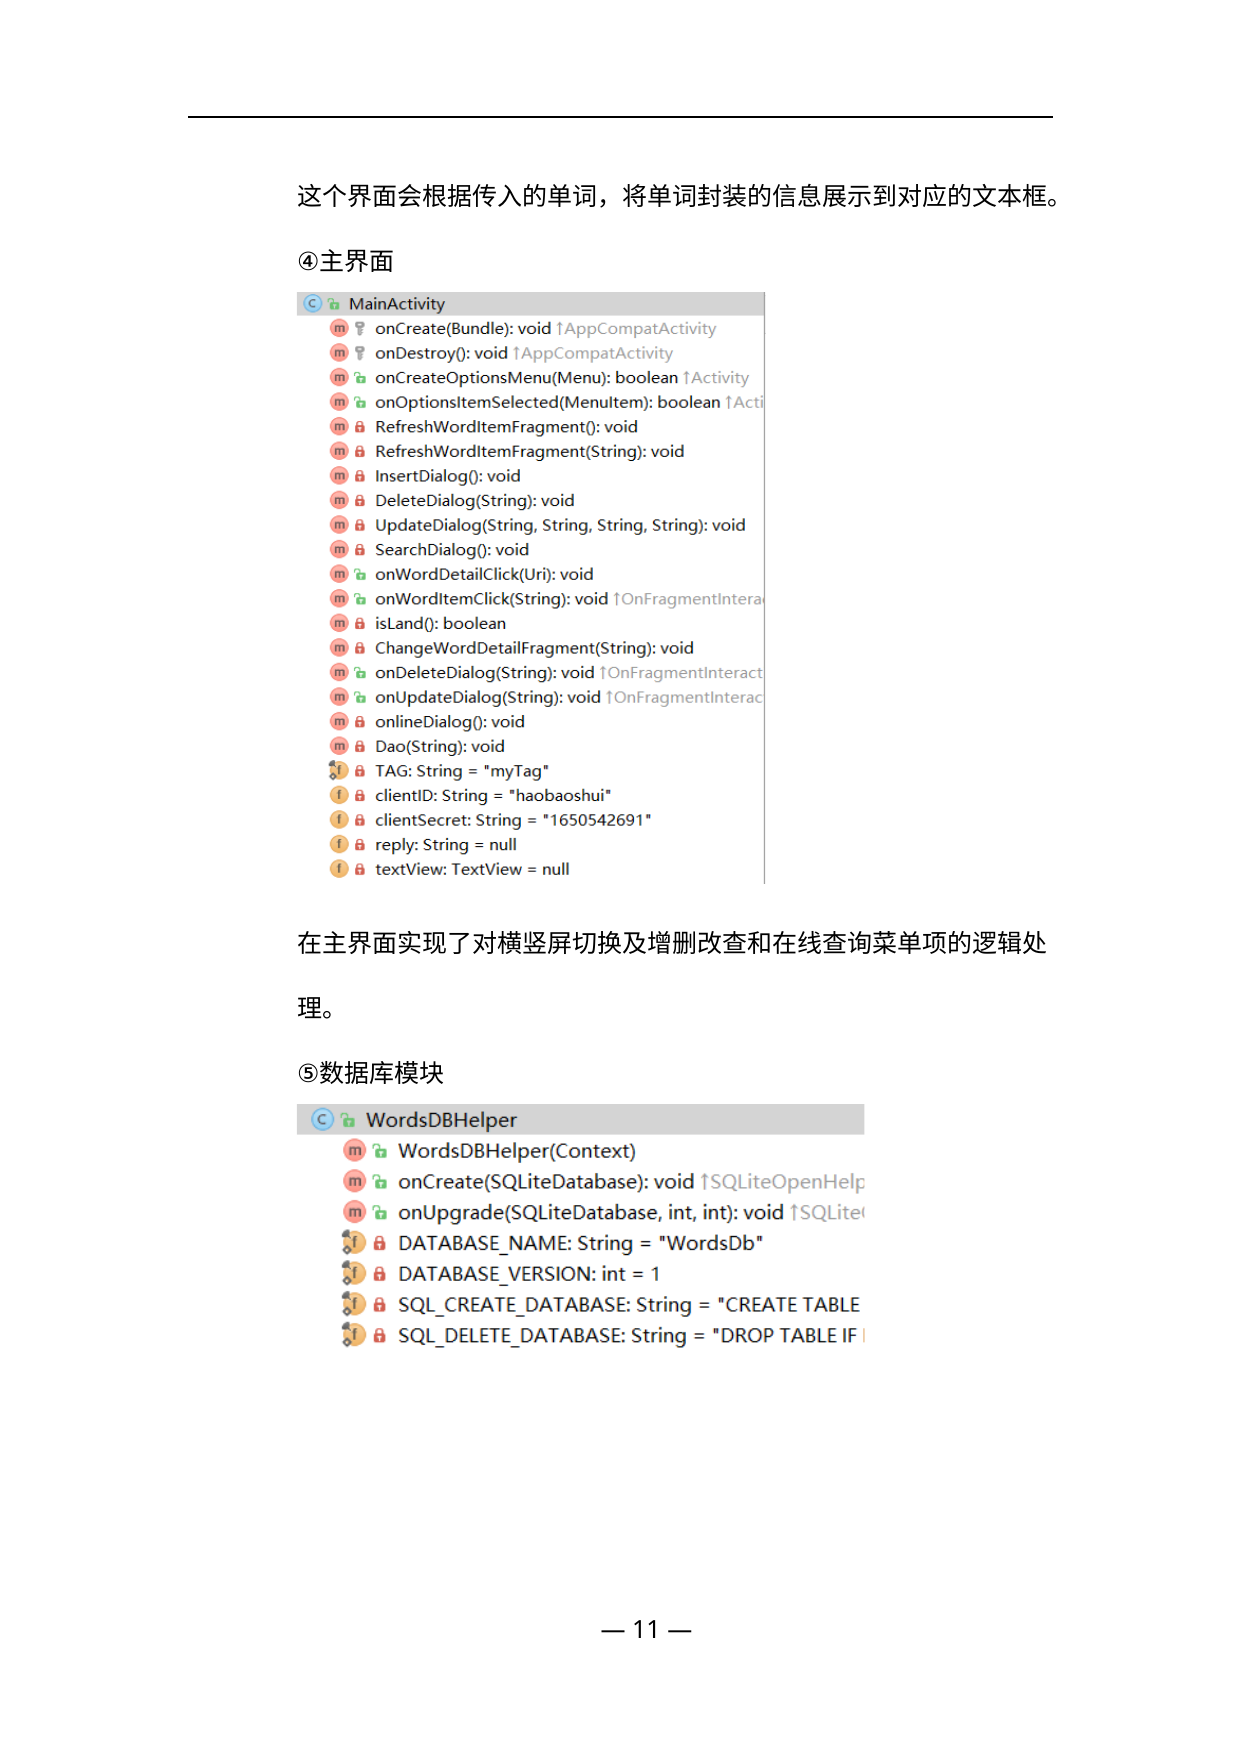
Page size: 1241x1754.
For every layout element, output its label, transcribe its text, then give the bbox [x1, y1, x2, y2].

picture [296, 292, 766, 884]
text 在主界面实现了对横竖屏切换及增删改查和在线查询菜单项的逻辑处理。 [297, 909, 1053, 1039]
text ④主界面 [297, 227, 1053, 292]
text 这个界面会根据传入的单词，将单词封装的信息展示到对应的文本框。 [297, 162, 1053, 227]
picture [296, 1104, 865, 1354]
text ⑤数据库模块 [297, 1039, 1053, 1104]
